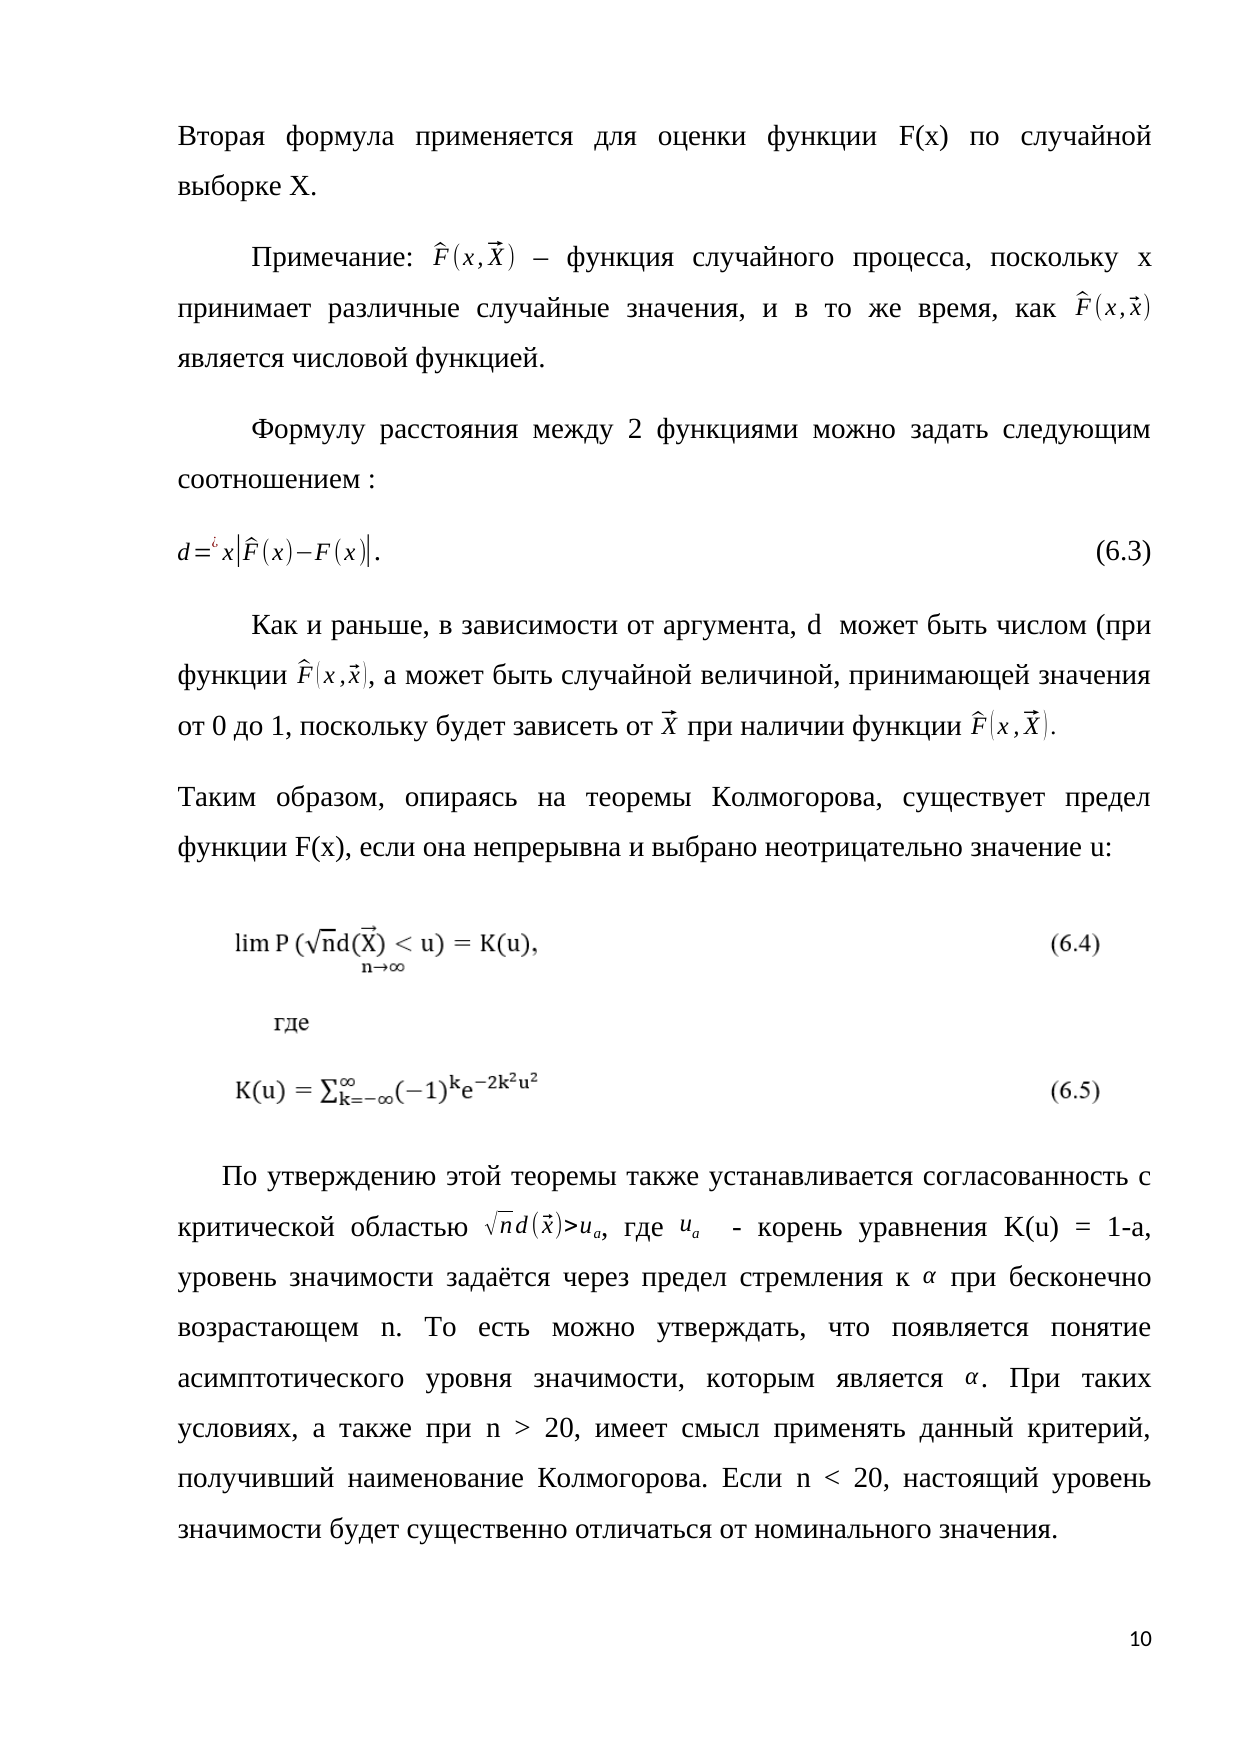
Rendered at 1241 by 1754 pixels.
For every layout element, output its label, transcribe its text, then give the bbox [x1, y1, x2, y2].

text Как и раньше, в зависимости от аргумента, d может быть числом (при функции , а может быть случайной величиной, принимающей значения от 0 до 1, поскольку будет зависеть от при наличии функции [177, 607, 1152, 742]
text Формулу расстояния между 2 функциями можно задать следующим соотношением : [177, 411, 1152, 495]
text Таким образом, опираясь на теоремы Колмогорова, существует предел функции F(х), если она непрерывна и выбрано неотрицательно значение u: [177, 779, 1152, 863]
picture [177, 900, 1152, 1124]
text По утверждению этой теоремы также устанавливается согласованность с критической областью , где - корень уравнения K(u) = 1-а, уровень значимости задаётся через предел стремления к при бесконечно возрастающем n. То есть можно утверждать, что появляется понятие асимптотического уровня значимости, которым является . При таких условиях, а также при n > 20, имеет смысл применять данный критерий, получивший наименование Колмогорова. Если n < 20, настоящий уровень значимости будет существенно отличаться от номинального значения. [177, 1158, 1152, 1544]
text Вторая формула применяется для оценки функции F(x) по случайной выборке Х. [177, 118, 1152, 202]
text . (6.3) [177, 533, 1152, 569]
text Примечание: – функция случайного процесса, поскольку x принимает различные случайные значения, и в то же время, как является числовой функцией. [177, 239, 1152, 374]
